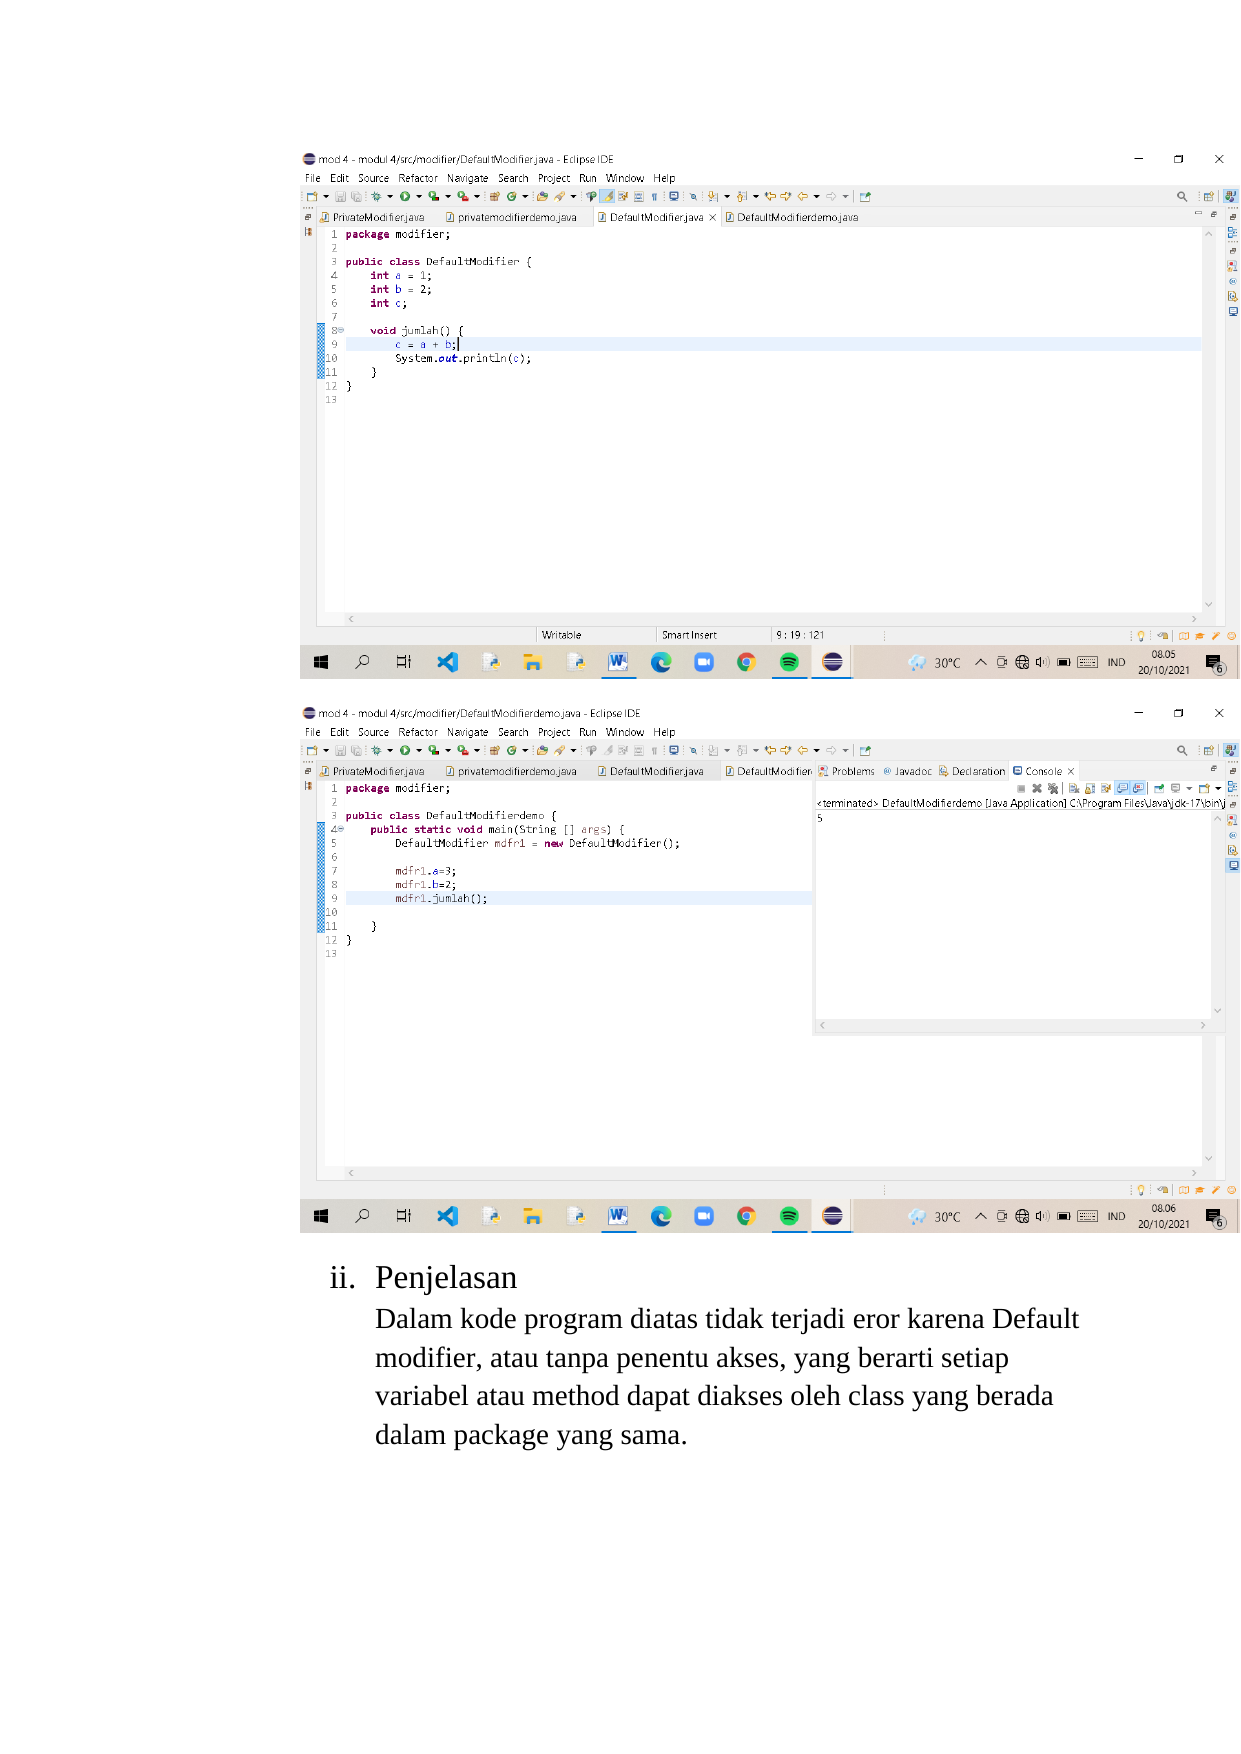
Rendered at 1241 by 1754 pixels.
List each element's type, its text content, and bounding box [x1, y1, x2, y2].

list Penjelasan [356, 1257, 1090, 1296]
picture [300, 703, 1241, 1233]
list Dalam kode program diatas tidak terjadi eror karena Default modifier, atau tanpa penentu akses, yang berarti setiap variabel atau method dapat diakses oleh class yang berada dalam package yang sama. [375, 1301, 1090, 1451]
picture [300, 150, 1241, 679]
